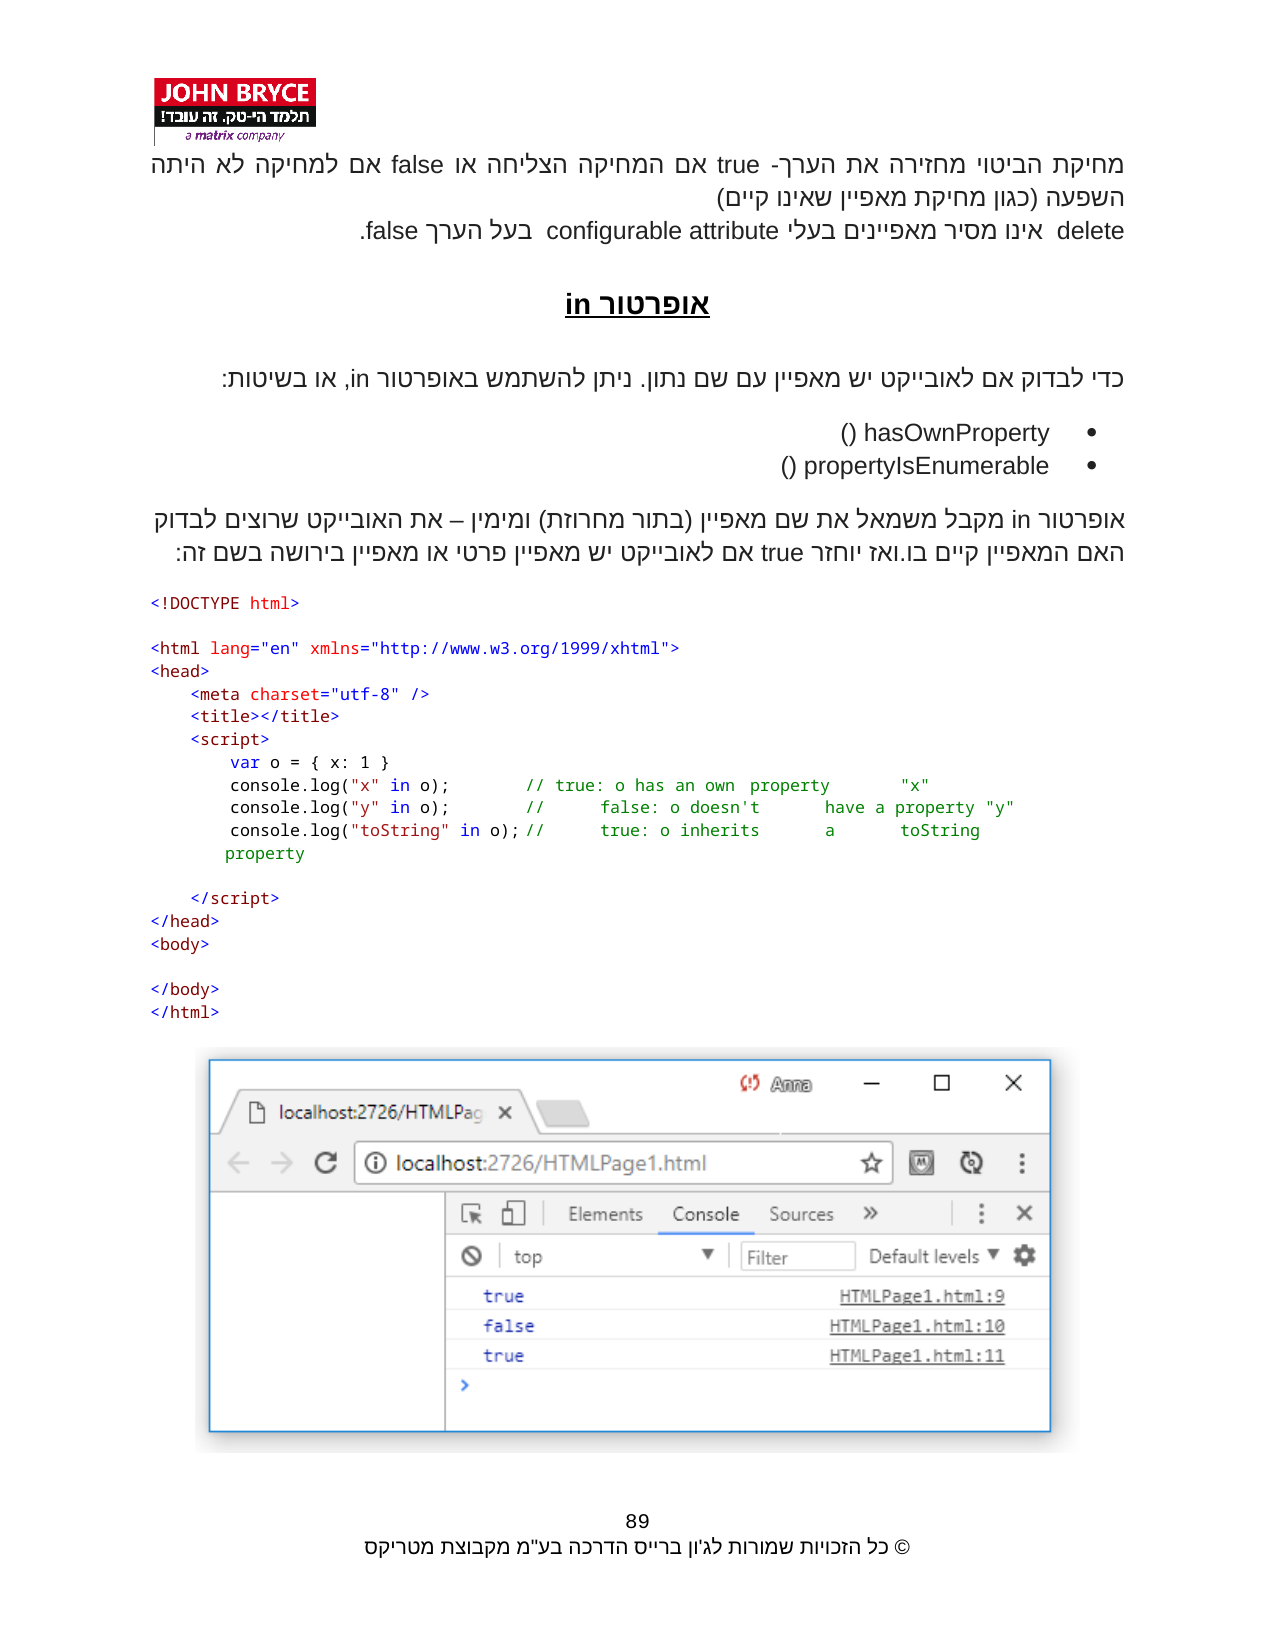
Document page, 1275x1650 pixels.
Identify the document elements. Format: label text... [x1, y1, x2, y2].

list propertyIsEnumerable () [150, 451, 1087, 479]
text <head> [150, 660, 1125, 682]
picture [195, 1047, 1080, 1453]
picture [150, 75, 319, 149]
text <html lang="en" xmlns="http://www.w3.org/1999/xhtml"> [150, 637, 1125, 660]
text </head> [150, 909, 1125, 932]
text console.log("toString" in o); // true: o inherits a toString property [150, 819, 1125, 864]
text var o = { x: 1 } [150, 751, 1125, 773]
text <title></title> [150, 705, 1125, 728]
text </script> [150, 887, 1125, 909]
text אופרטור in [150, 287, 1125, 321]
text <body> [150, 932, 1125, 955]
text אופרטור in מקבל משמאל את שם מאפיין (בתור מחרוזת) ומימין – את האובייקט שרוצים לבדוק האם המאפיין קיים בו.ואז יוחזר true אם לאובייקט יש מאפיין פרטי או מאפיין בירושה בשם זה: [150, 505, 1125, 566]
text <script> [150, 728, 1125, 751]
text delete אינו מסיר מאפיינים בעלי configurable attribute בעל הערך false. [150, 216, 1125, 245]
text </html> [150, 1000, 1125, 1023]
text <meta charset="utf-8" /> [150, 682, 1125, 705]
text </body> [150, 978, 1125, 1000]
list hasOwnProperty () [150, 418, 1087, 446]
text console.log("y" in o); // false: o doesn't have a property "y" [150, 796, 1125, 819]
text <!DOCTYPE html> [150, 592, 1125, 614]
text כדי לבדוק אם לאובייקט יש מאפיין עם שם נתון. ניתן להשתמש באופרטור in, או בשיטות: [150, 364, 1125, 392]
text מחיקת הביטוי מחזירה את הערך- true אם המחיקה הצליחה או false אם למחיקה לא היתה השפעה (כגון מחיקת מאפיין שאינו קיים) [150, 150, 1125, 212]
text console.log("x" in o); // true: o has an own property "x" [150, 773, 1125, 796]
